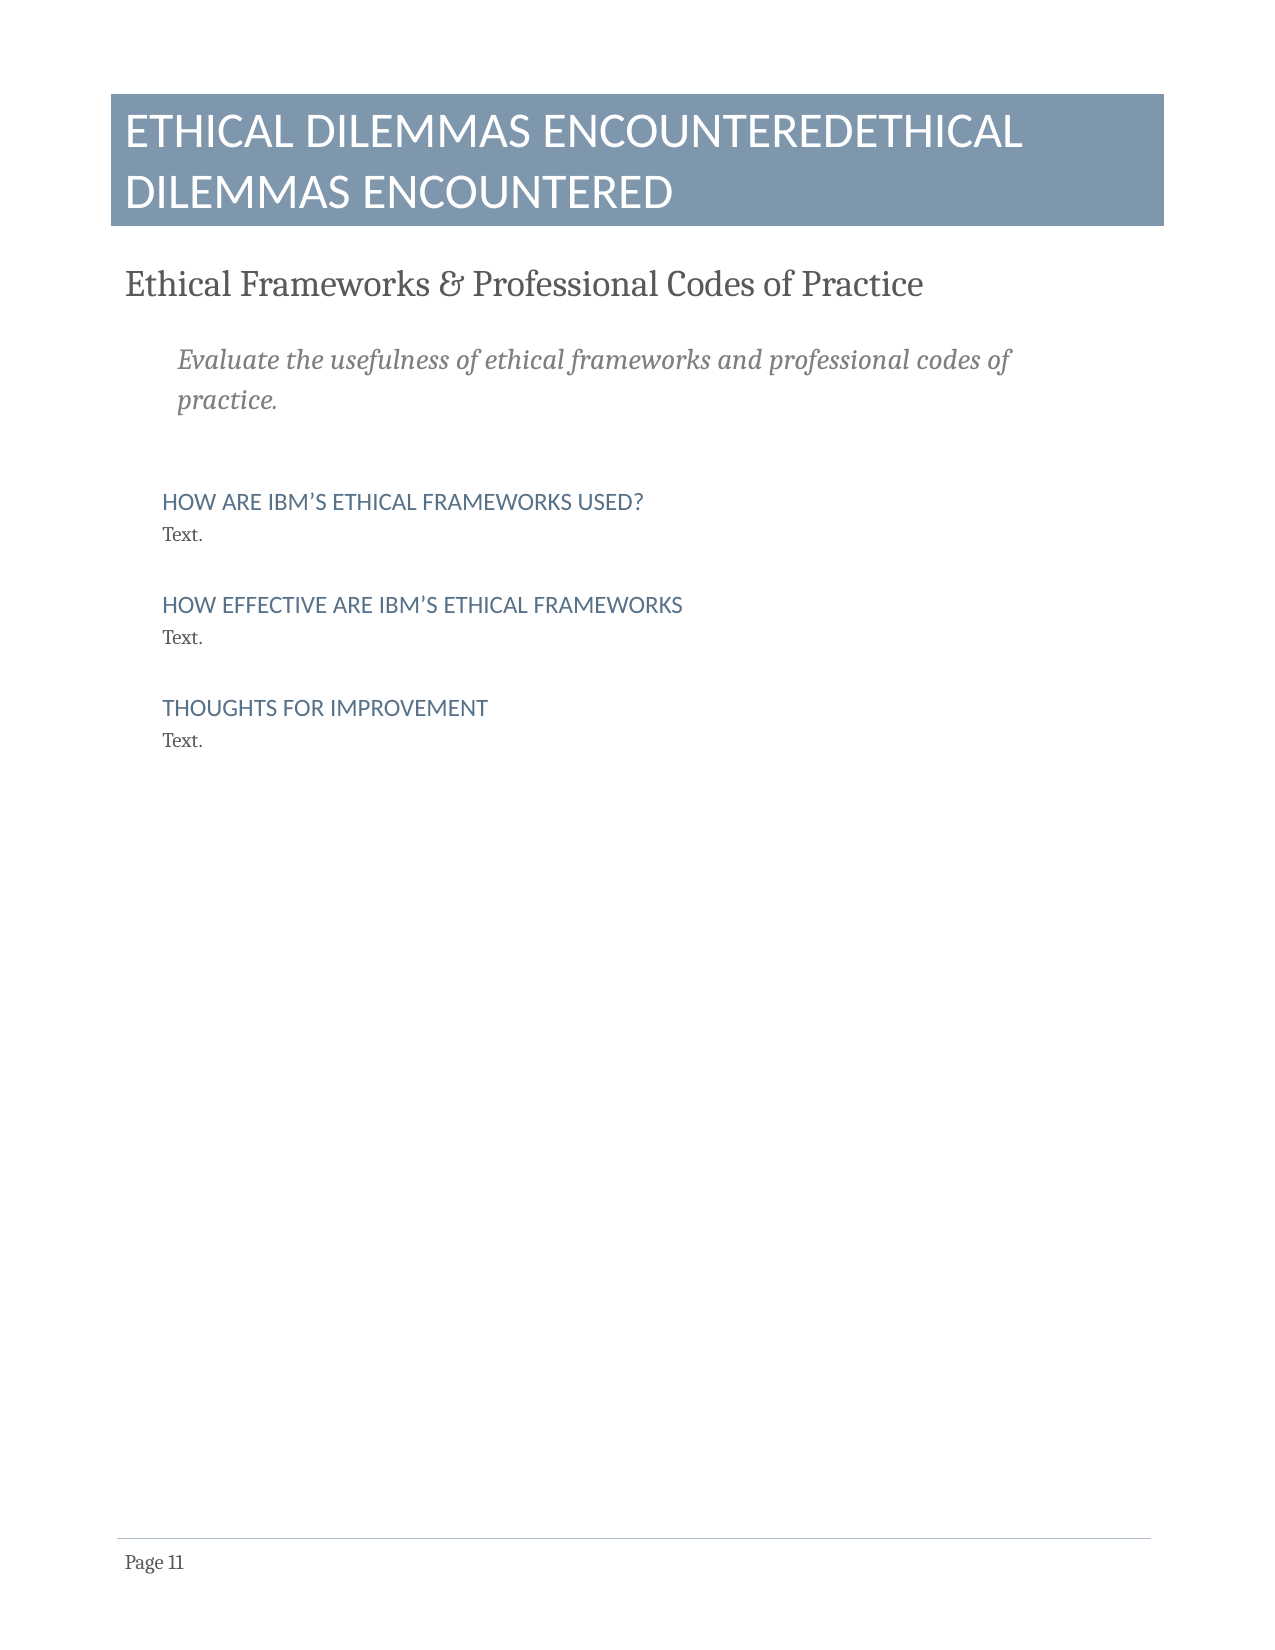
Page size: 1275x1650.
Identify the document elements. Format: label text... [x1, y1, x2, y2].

subtitle How Are IBM’s Ethical Frameworks Used? [162, 486, 1113, 517]
text Text. [162, 523, 1113, 547]
subtitle How effective are IBM’s Ethical Frameworks [162, 589, 1113, 619]
subtitle Ethical Frameworks & Professional Codes of Practice [124, 262, 1151, 306]
text Evaluate the usefulness of ethical frameworks and professional codes of practice. [177, 343, 1098, 417]
text Text. [162, 729, 1113, 753]
subtitle Thoughts for improvement [162, 692, 1113, 723]
text Text. [162, 626, 1113, 650]
